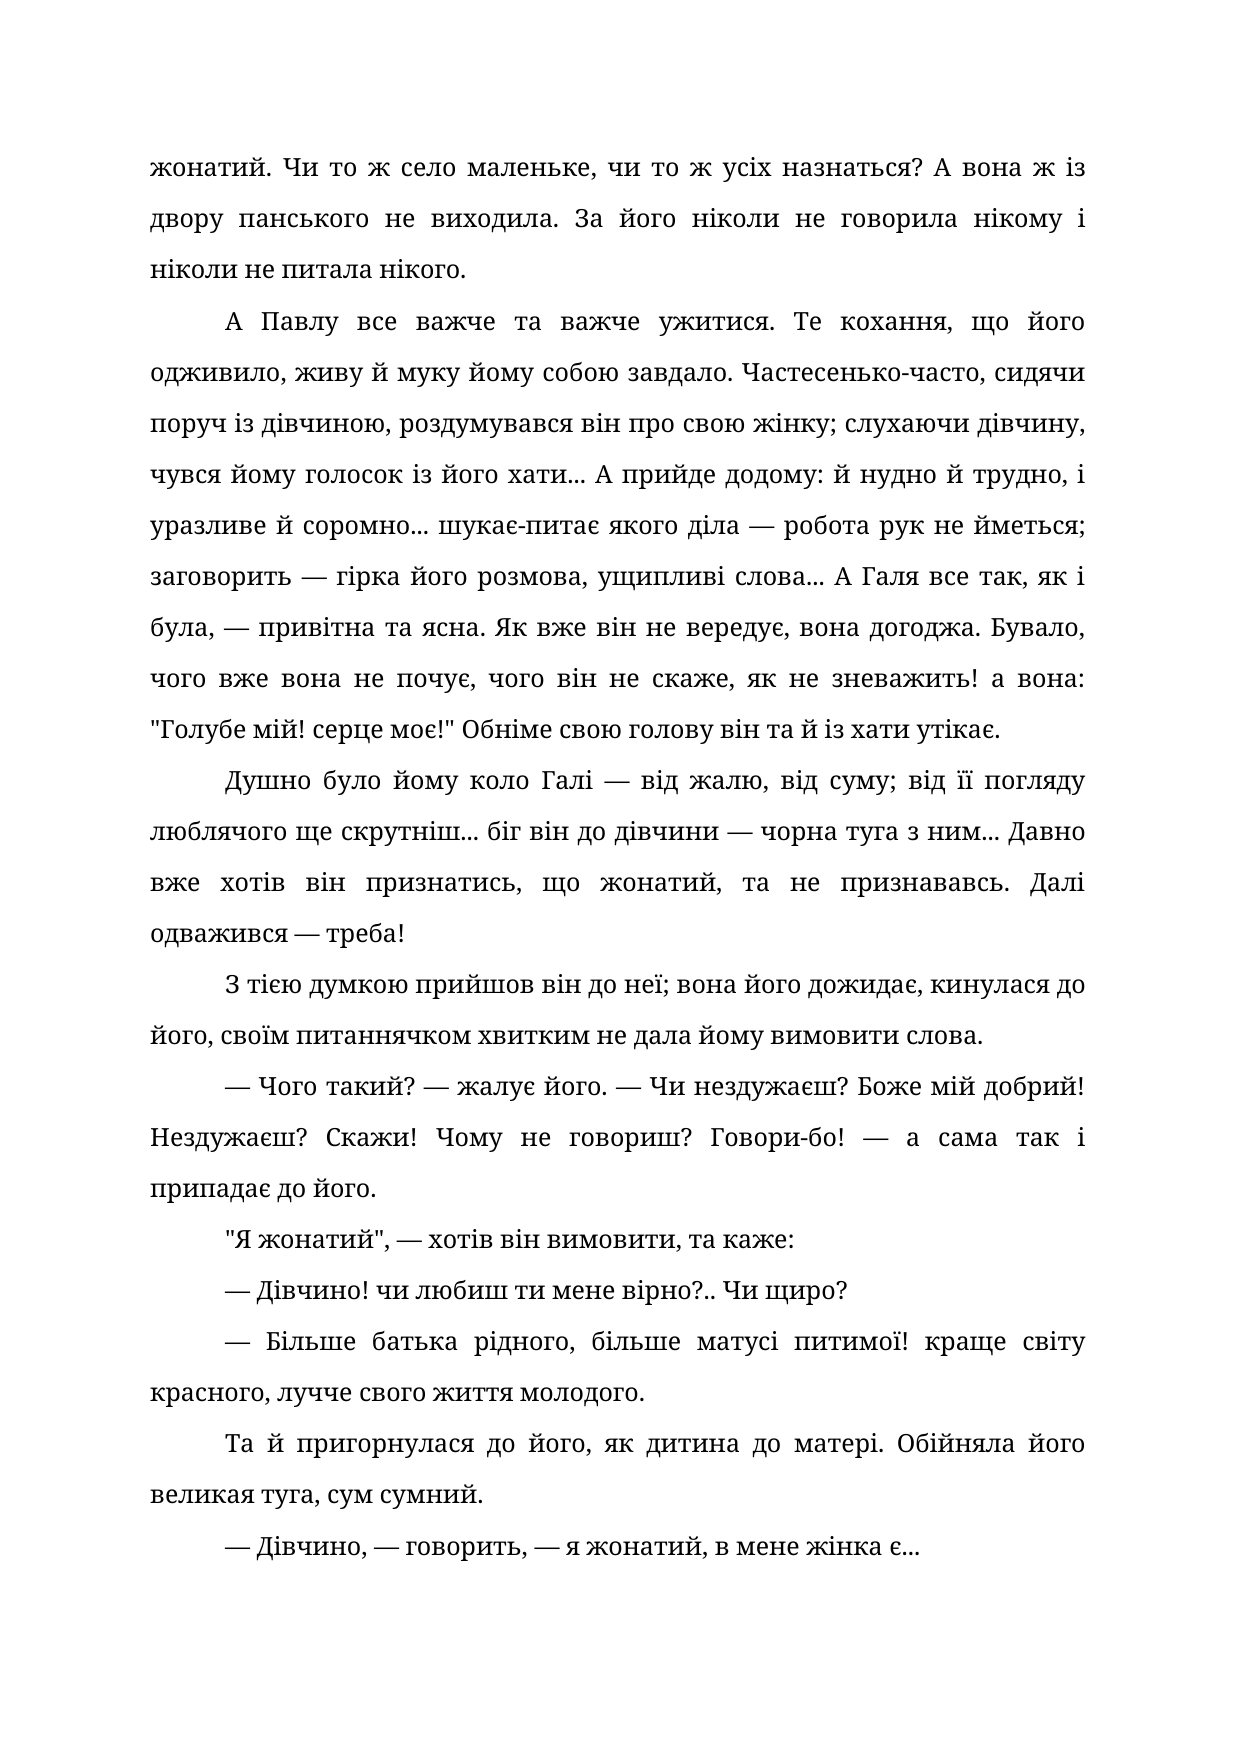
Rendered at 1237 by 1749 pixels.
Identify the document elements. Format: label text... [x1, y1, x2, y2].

text З тією думкою прийшов він до неї; вона його дожидає, кинулася до його, своїм питаннячком хвитким не дала йому вимовити слова. [150, 967, 1086, 1052]
text — Більше батька рідного, більше матусі питимої! краще світу красного, лучче свого життя молодого. [150, 1324, 1086, 1409]
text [150, 150, 1086, 286]
text — Дівчино, — говорить, — я жонатий, в мене жінка є... [150, 1528, 1086, 1562]
text Та й пригорнулася до його, як дитина до матері. Обійняла його великая туга, сум сумний. [150, 1426, 1086, 1511]
text А Павлу все важче та важче ужитися. Те кохання, що його одживило, живу й муку йому собою завдало. Частесенько-часто, сидячи поруч із дівчиною, роздумувався він про свою жінку; слухаючи дівчину, чувся йому голосок із його хати... А прийде додому: й нудно й трудно, і уразливе й соромно... шукає-питає якого діла — робота рук не йметься; заговорить — гірка його розмова, ущипливі слова... А Галя все так, як і була, — привітна та ясна. Як вже він не вередує, вона догоджа. Бувало, чого вже вона не почує, чого він не скаже, як не зневажить! а вона: "Голубе мій! серце моє!" Обніме свою голову він та й із хати утікає. [150, 303, 1086, 746]
text Душно було йому коло Галі — від жалю, від суму; від її погляду люблячого ще скрутніш... біг він до дівчини — чорна туга з ним... Давно вже хотів він признатись, що жонатий, та не признававсь. Далі одважився — треба! [150, 762, 1086, 950]
text — Дівчино! чи любиш ти мене вірно?.. Чи щиро? [150, 1273, 1086, 1307]
text — Чого такий? — жалує його. — Чи нездужаєш? Боже мій добрий! Нездужаєш? Скажи! Чому не говориш? Говори-бо! — а сама так і припадає до його. [150, 1069, 1086, 1205]
text "Я жонатий", — хотів він вимовити, та каже: [150, 1222, 1086, 1256]
